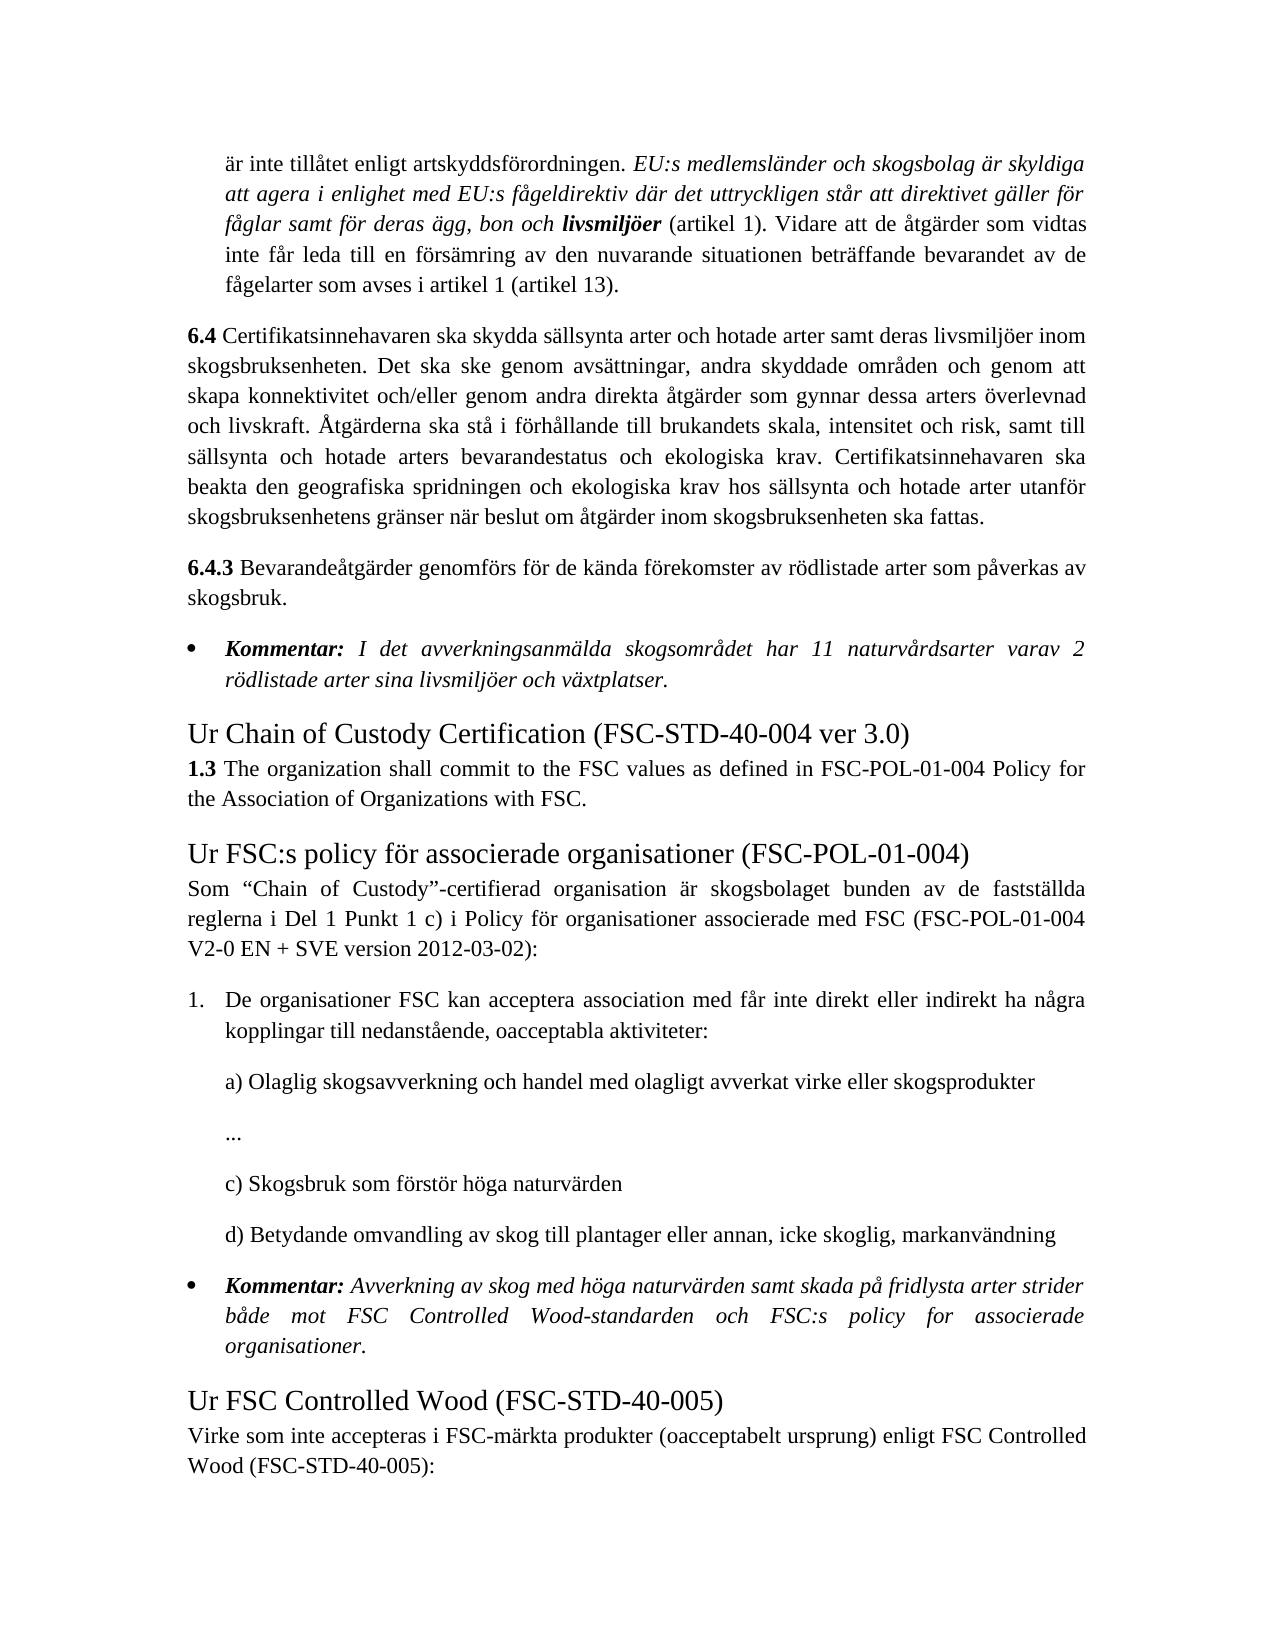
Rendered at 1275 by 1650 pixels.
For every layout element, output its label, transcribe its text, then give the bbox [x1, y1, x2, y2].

subtitle Ur Chain of Custody Certification (FSC-STD-40-004 ver 3.0) [187, 717, 1087, 750]
subtitle Ur FSC Controlled Wood (FSC-STD-40-005) [187, 1383, 1087, 1417]
text c) Skogsbruk som förstör höga naturvärden [225, 1170, 1087, 1196]
text ... [225, 1119, 1087, 1145]
text 6.4 Certifikatsinnehavaren ska skydda sällsynta arter och hotade arter samt deras livsmiljöer inom skogsbruksenheten. Det ska ske genom avsättningar, andra skyddade områden och genom att skapa konnektivitet och/eller genom andra direkta åtgärder som gynnar dessa arters överlevnad och livskraft. Åtgärderna ska stå i förhållande till brukandets skala, intensitet och risk, samt till sällsynta och hotade arters bevarandestatus och ekologiska krav. Certifikatsinnehavaren ska beakta den geografiska spridningen och ekologiska krav hos sällsynta och hotade arter utanför skogsbruksenhetens gränser när beslut om åtgärder inom skogsbruksenheten ska fattas. [187, 322, 1087, 529]
list De organisationer FSC kan acceptera association med får inte direkt eller indirekt ha några kopplingar till nedanstående, oacceptabla aktiviteter: [187, 986, 1087, 1043]
text Som “Chain of Custody”-certifierad organisation är skogsbolaget bunden av de fastställda reglerna i Del 1 Punkt 1 c) i Policy för organisationer associerade med FSC (FSC-POL-01-004 V2-0 EN + SVE version 2012-03-02): [187, 875, 1087, 962]
subtitle Ur FSC:s policy för associerade organisationer (FSC-POL-01-004) [187, 836, 1087, 870]
text d) Betydande omvandling av skog till plantager eller annan, icke skoglig, markanvändning [225, 1221, 1087, 1247]
text 1.3 The organization shall commit to the FSC values as defined in FSC-POL-01-004 Policy for the Association of Organizations with FSC. [187, 755, 1087, 812]
text a) Olaglig skogsavverkning och handel med olagligt avverkat virke eller skogsprodukter [225, 1068, 1087, 1094]
text 6.4.3 Bevarandeåtgärder genomförs för de kända förekomster av rödlistade arter som påverkas av skogsbruk. [187, 554, 1087, 611]
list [187, 150, 1087, 297]
list Kommentar: I det avverkningsanmälda skogsområdet har 11 naturvårdsarter varav 2 rödlistade arter sina livsmiljöer och växtplatser. [187, 635, 1087, 692]
text Virke som inte accepteras i FSC-märkta produkter (oacceptabelt ursprung) enligt FSC Controlled Wood (FSC-STD-40-005): [187, 1422, 1087, 1478]
